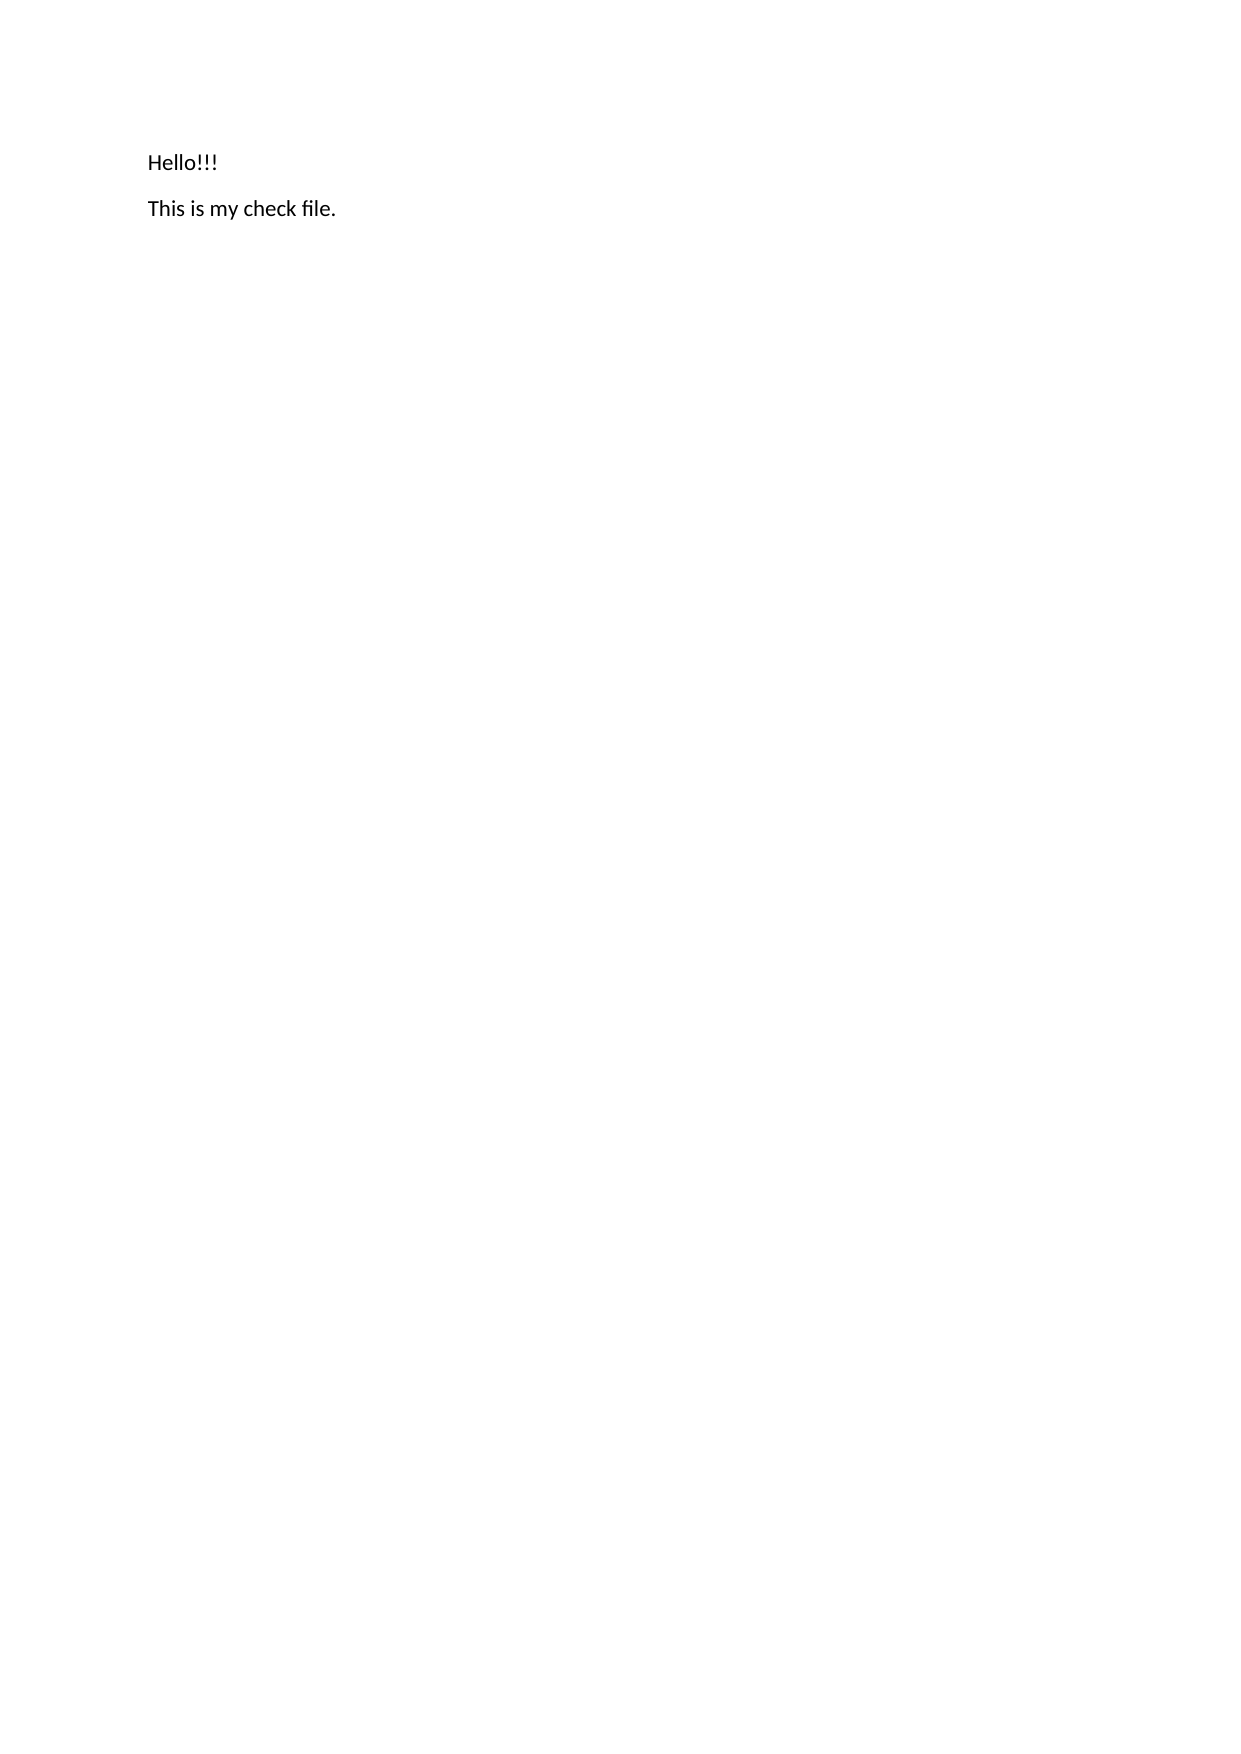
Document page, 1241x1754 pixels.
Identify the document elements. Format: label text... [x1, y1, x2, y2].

text Hello!!! [148, 148, 1093, 176]
text This is my check file. [148, 194, 1093, 222]
